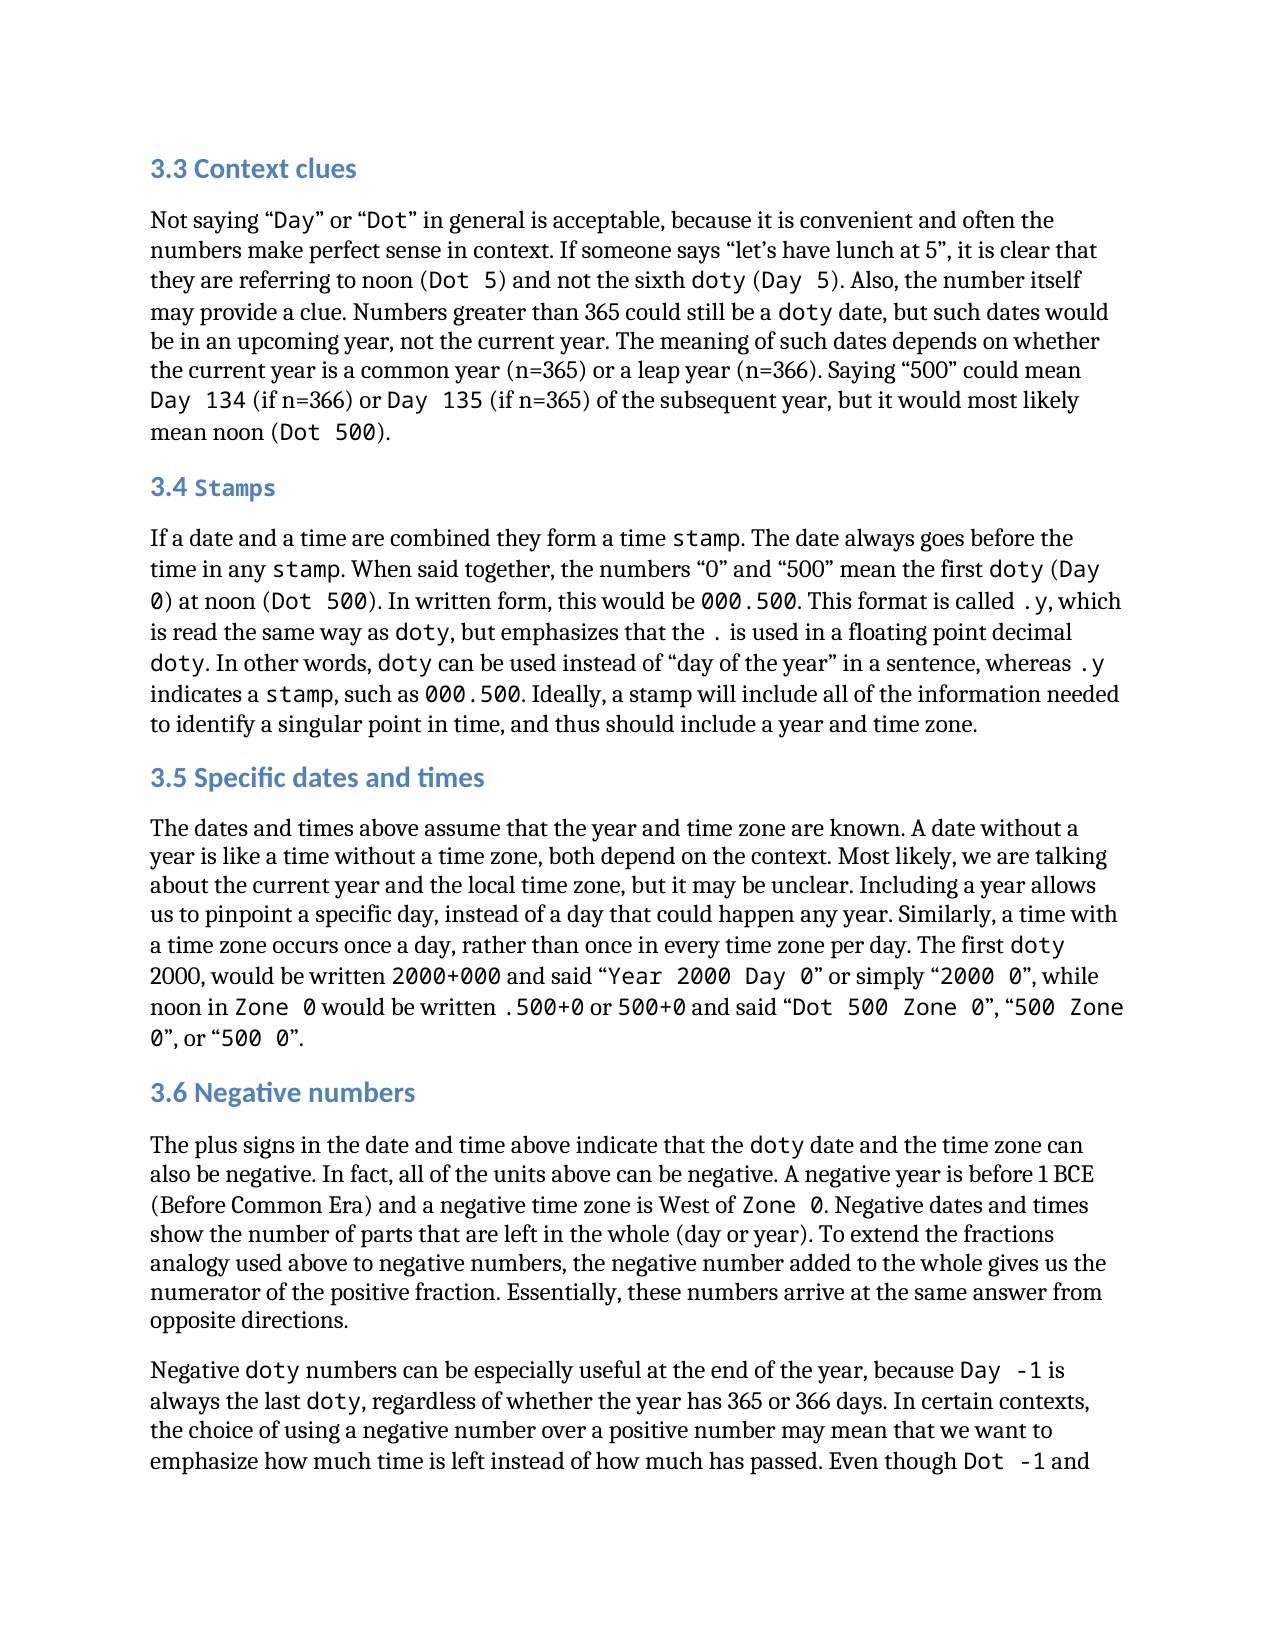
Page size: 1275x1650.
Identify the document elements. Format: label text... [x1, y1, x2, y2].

text If a date and a time are combined they form a time stamp. The date always goes before the time in any stamp. When said together, the numbers “0” and “500” mean the first doty (Day 0) at noon (Dot 500). In written form, this would be 000.500. This format is called .y, which is read the same way as doty, but emphasizes that the . is used in a floating point decimal doty. In other words, doty can be used instead of “day of the year” in a sentence, whereas .y indicates a stamp, such as 000.500. Ideally, a stamp will include all of the information needed to identify a singular point in time, and thus should include a year and time zone. [150, 522, 1125, 738]
subtitle 3.6 Negative numbers [150, 1074, 1125, 1110]
text The dates and times above assume that the year and time zone are known. A date without a year is like a time without a time zone, both depend on the context. Most likely, we are talking about the current year and the local time zone, but it may be unclear. Including a year allows us to pinpoint a specific day, instead of a day that could happen any year. Similarly, a time with a time zone occurs once a day, rather than once in every time zone per day. The first doty 2000, would be written 2000+000 and said “Year 2000 Day 0” or simply “2000 0”, while noon in Zone 0 would be written .500+0 or 500+0 and said “Dot 500 Zone 0”, “500 Zone 0”, or “500 0”. [150, 813, 1125, 1053]
subtitle 3.3 Context clues [150, 150, 1125, 186]
subtitle 3.4 Stamps [150, 468, 1125, 503]
text The plus signs in the date and time above indicate that the doty date and the time zone can also be negative. In fact, all of the units above can be negative. A negative year is before 1 BCE (Before Common Era) and a negative time zone is West of Zone 0. Negative dates and times show the number of parts that are left in the whole (day or year). To extend the fractions analogy used above to negative numbers, the negative number added to the whole gives us the numerator of the positive fraction. Essentially, these numbers arrive at the same answer from opposite directions. [150, 1129, 1125, 1335]
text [150, 1354, 1125, 1476]
text Not saying “Day” or “Dot” in general is acceptable, because it is convenient and often the numbers make perfect sense in context. If someone says “let’s have lunch at 5”, it is clear that they are referring to noon (Dot 5) and not the sixth doty (Day 5). Also, the number itself may provide a clue. Numbers greater than 365 could still be a doty date, but such dates would be in an upcoming year, not the current year. The meaning of such dates depends on whether the current year is a common year (n=365) or a leap year (n=366). Saying “500” could mean Day 134 (if n=366) or Day 135 (if n=365) of the subsequent year, but it would most likely mean noon (Dot 500). [150, 204, 1125, 447]
subtitle 3.5 Specific dates and times [150, 759, 1125, 795]
